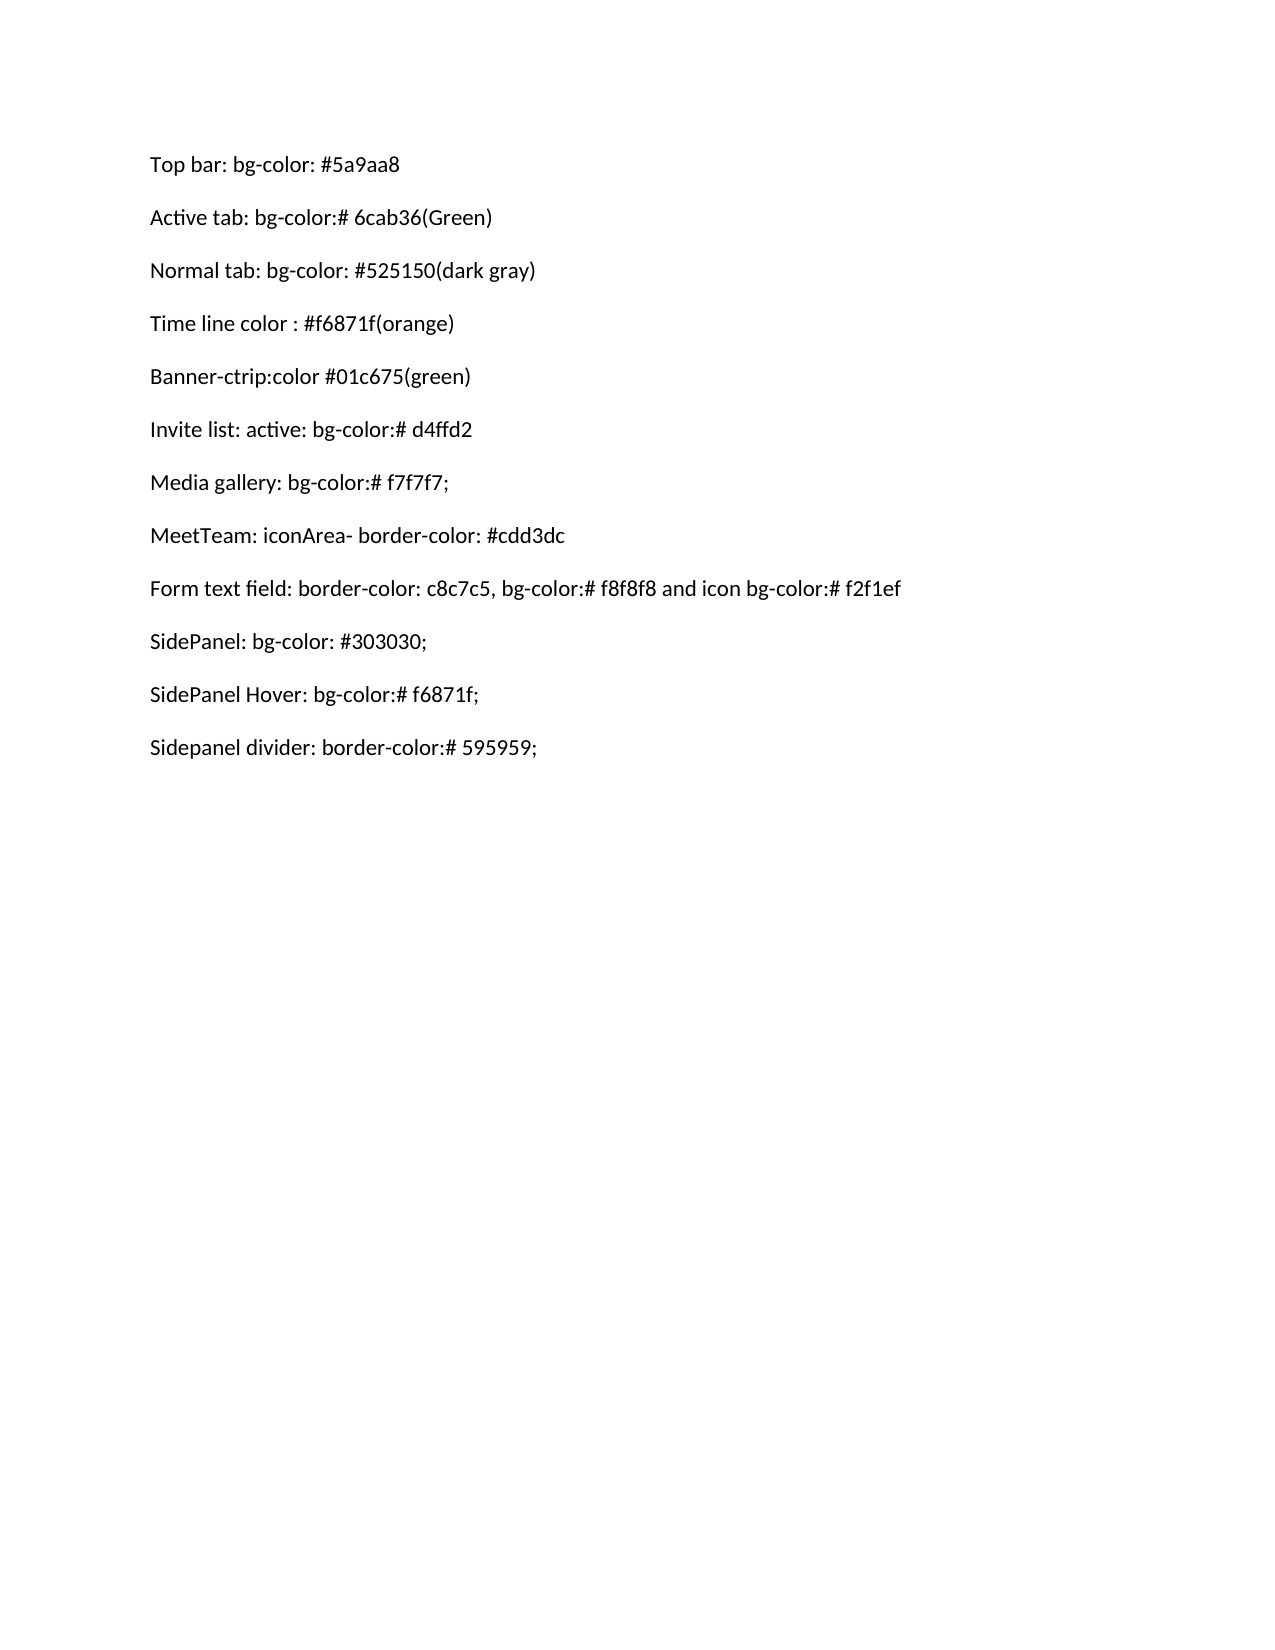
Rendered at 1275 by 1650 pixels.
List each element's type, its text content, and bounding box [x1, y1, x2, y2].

text SidePanel Hover: bg-color:# f6871f; [150, 680, 1125, 708]
text Invite list: active: bg-color:# d4ffd2 [150, 415, 1125, 443]
text Media gallery: bg-color:# f7f7f7; [150, 468, 1125, 496]
text MeetTeam: iconArea- border-color: #cdd3dc [150, 521, 1125, 549]
text Active tab: bg-color:# 6cab36(Green) [150, 203, 1125, 231]
text SidePanel: bg-color: #303030; [150, 627, 1125, 655]
text Normal tab: bg-color: #525150(dark gray) [150, 256, 1125, 284]
text Banner-ctrip:color #01c675(green) [150, 362, 1125, 390]
text Form text field: border-color: c8c7c5, bg-color:# f8f8f8 and icon bg-color:# f2f1ef [150, 574, 1125, 602]
text Time line color : #f6871f(orange) [150, 309, 1125, 337]
text Sidepanel divider: border-color:# 595959; [150, 733, 1125, 761]
text Top bar: bg-color: #5a9aa8 [150, 150, 1125, 178]
